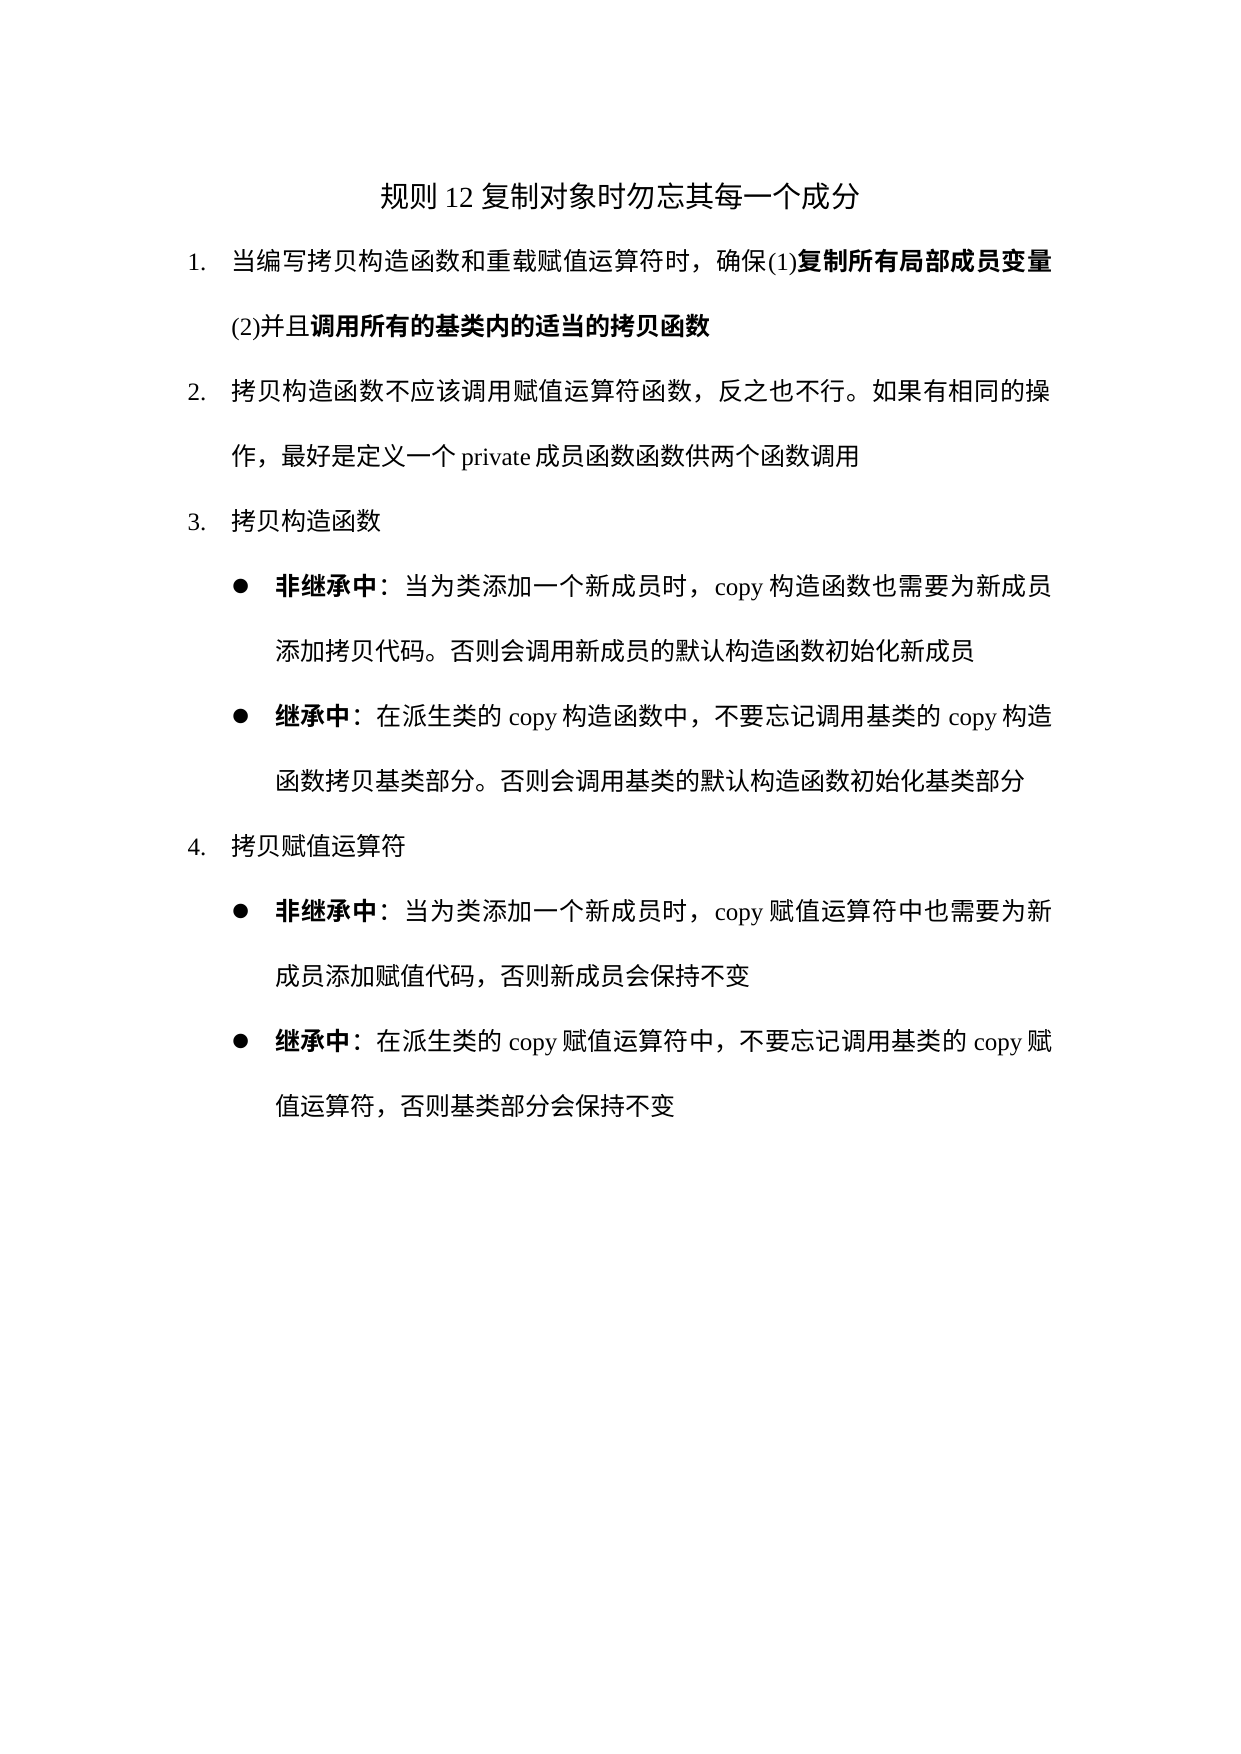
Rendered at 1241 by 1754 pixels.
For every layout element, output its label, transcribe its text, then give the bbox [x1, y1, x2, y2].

list 当编写拷贝构造函数和重载赋值运算符时，确保(1)复制所有局部成员变量(2)并且调用所有的基类内的适当的拷贝函数 [187, 227, 1053, 357]
list 拷贝赋值运算符 [187, 812, 1053, 877]
list 拷贝构造函数不应该调用赋值运算符函数，反之也不行。如果有相同的操作，最好是定义一个private成员函数函数供两个函数调用 [187, 357, 1053, 487]
list 拷贝构造函数 [187, 487, 1053, 552]
list 继承中：在派生类的copy构造函数中，不要忘记调用基类的copy构造函数拷贝基类部分。否则会调用基类的默认构造函数初始化基类部分 [231, 682, 1053, 812]
list 非继承中：当为类添加一个新成员时，copy构造函数也需要为新成员添加拷贝代码。否则会调用新成员的默认构造函数初始化新成员 [231, 552, 1053, 682]
list 继承中：在派生类的copy赋值运算符中，不要忘记调用基类的copy赋值运算符，否则基类部分会保持不变 [231, 1007, 1053, 1137]
text 规则12 复制对象时勿忘其每一个成分 [187, 162, 1053, 227]
list 非继承中：当为类添加一个新成员时，copy赋值运算符中也需要为新成员添加赋值代码，否则新成员会保持不变 [231, 877, 1053, 1007]
